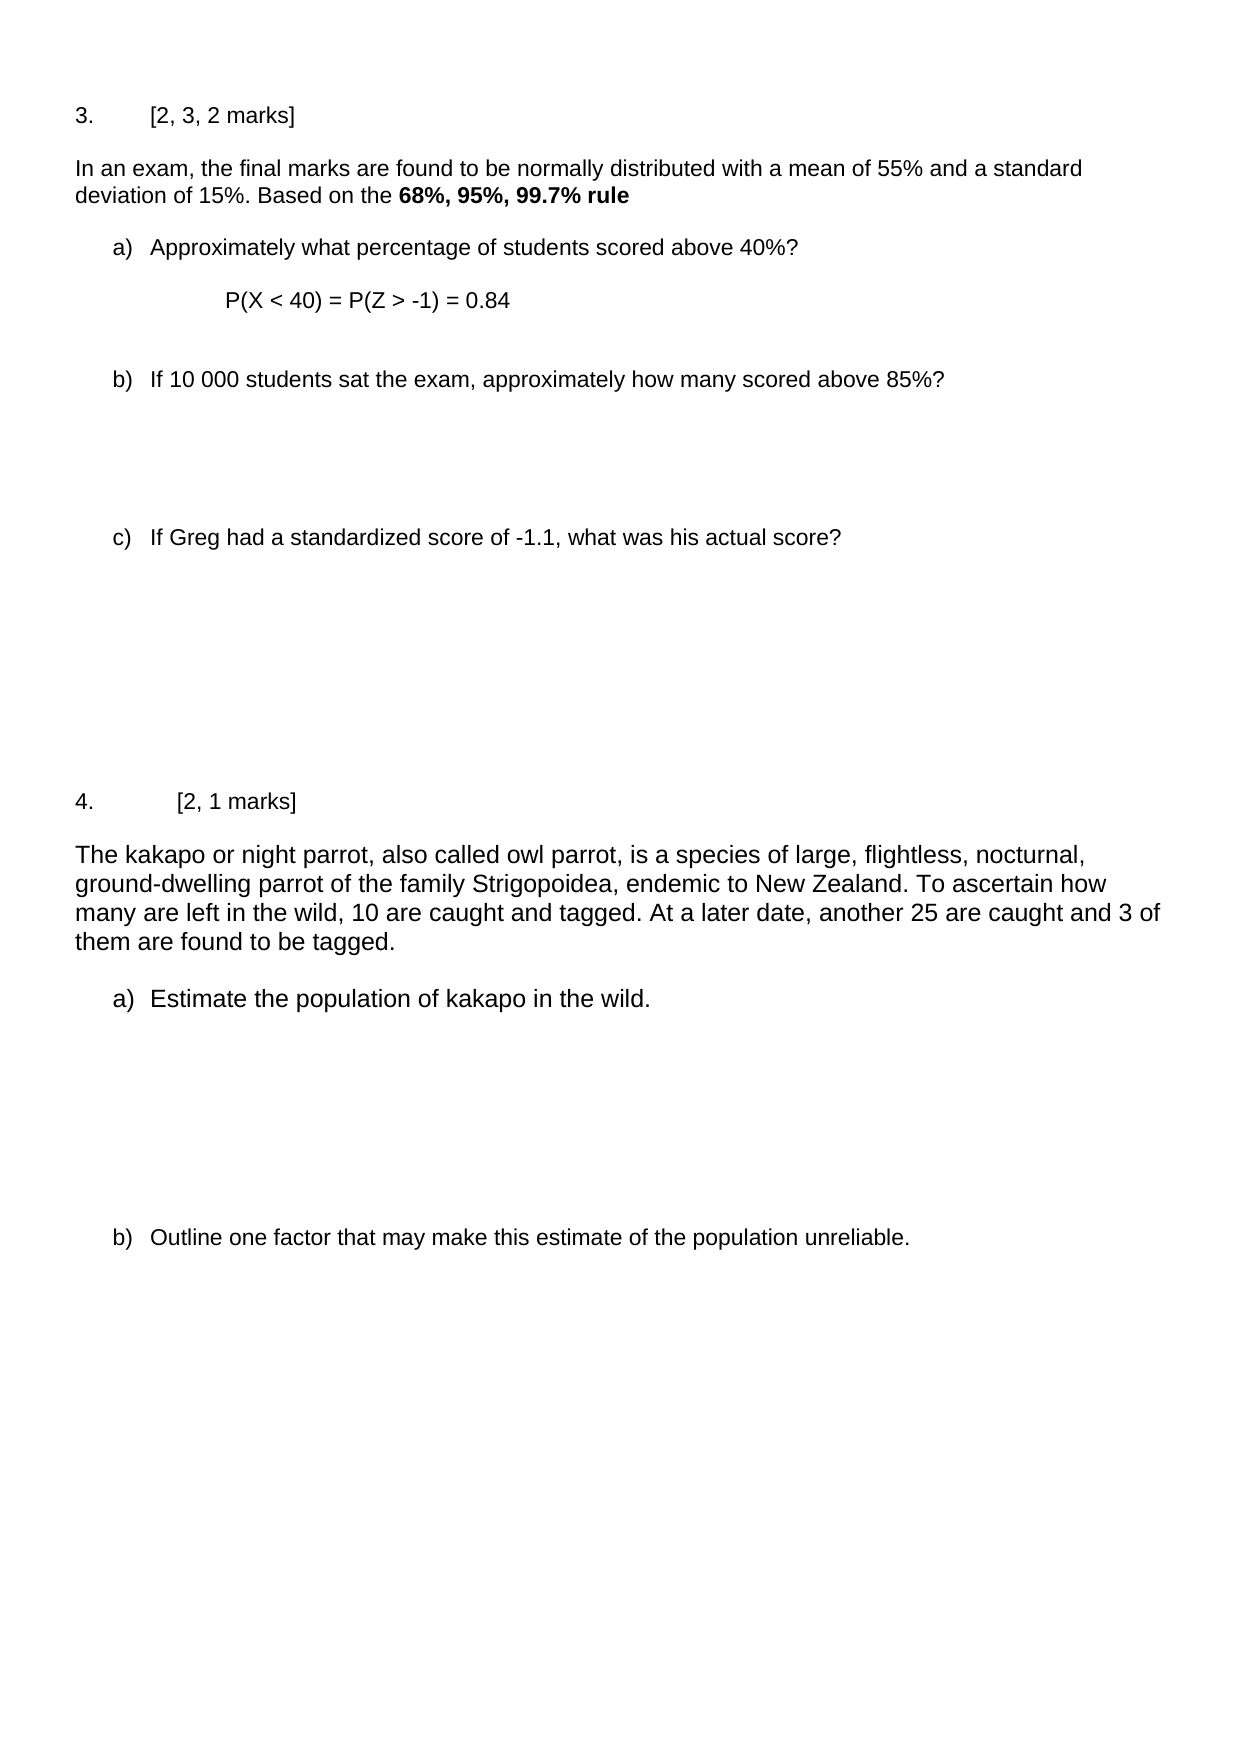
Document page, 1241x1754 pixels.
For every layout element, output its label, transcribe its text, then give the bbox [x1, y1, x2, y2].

list If 10 000 students sat the exam, approximately how many scored above 85%? [112, 366, 1165, 392]
list Estimate the population of kakapo in the wild. [112, 984, 1165, 1013]
text In an exam, the final marks are found to be normally distributed with a mean of 55% and a standard deviation of 15%. Based on the 68%, 95%, 99.7% rule [75, 155, 1165, 208]
list Approximately what percentage of students scored above 40%? [112, 234, 1165, 261]
text The kakapo or night parrot, also called owl parrot, is a species of large, flightless, nocturnal, ground-dwelling parrot of the family Strigopoidea, endemic to New Zealand. To ascertain how many are left in the wild, 10 are caught and tagged. At a later date, another 25 are caught and 3 of them are found to be tagged. [75, 840, 1165, 955]
text 3. [2, 3, 2 marks] [75, 102, 1165, 129]
text P(X < 40) = P(Z > -1) = 0.84 [225, 287, 1165, 313]
list Outline one factor that may make this estimate of the population unreliable. [112, 1224, 1165, 1250]
text 4. [2, 1 marks] [75, 788, 1165, 814]
list If Greg had a standardized score of -1.1, what was his actual score? [112, 524, 1165, 551]
